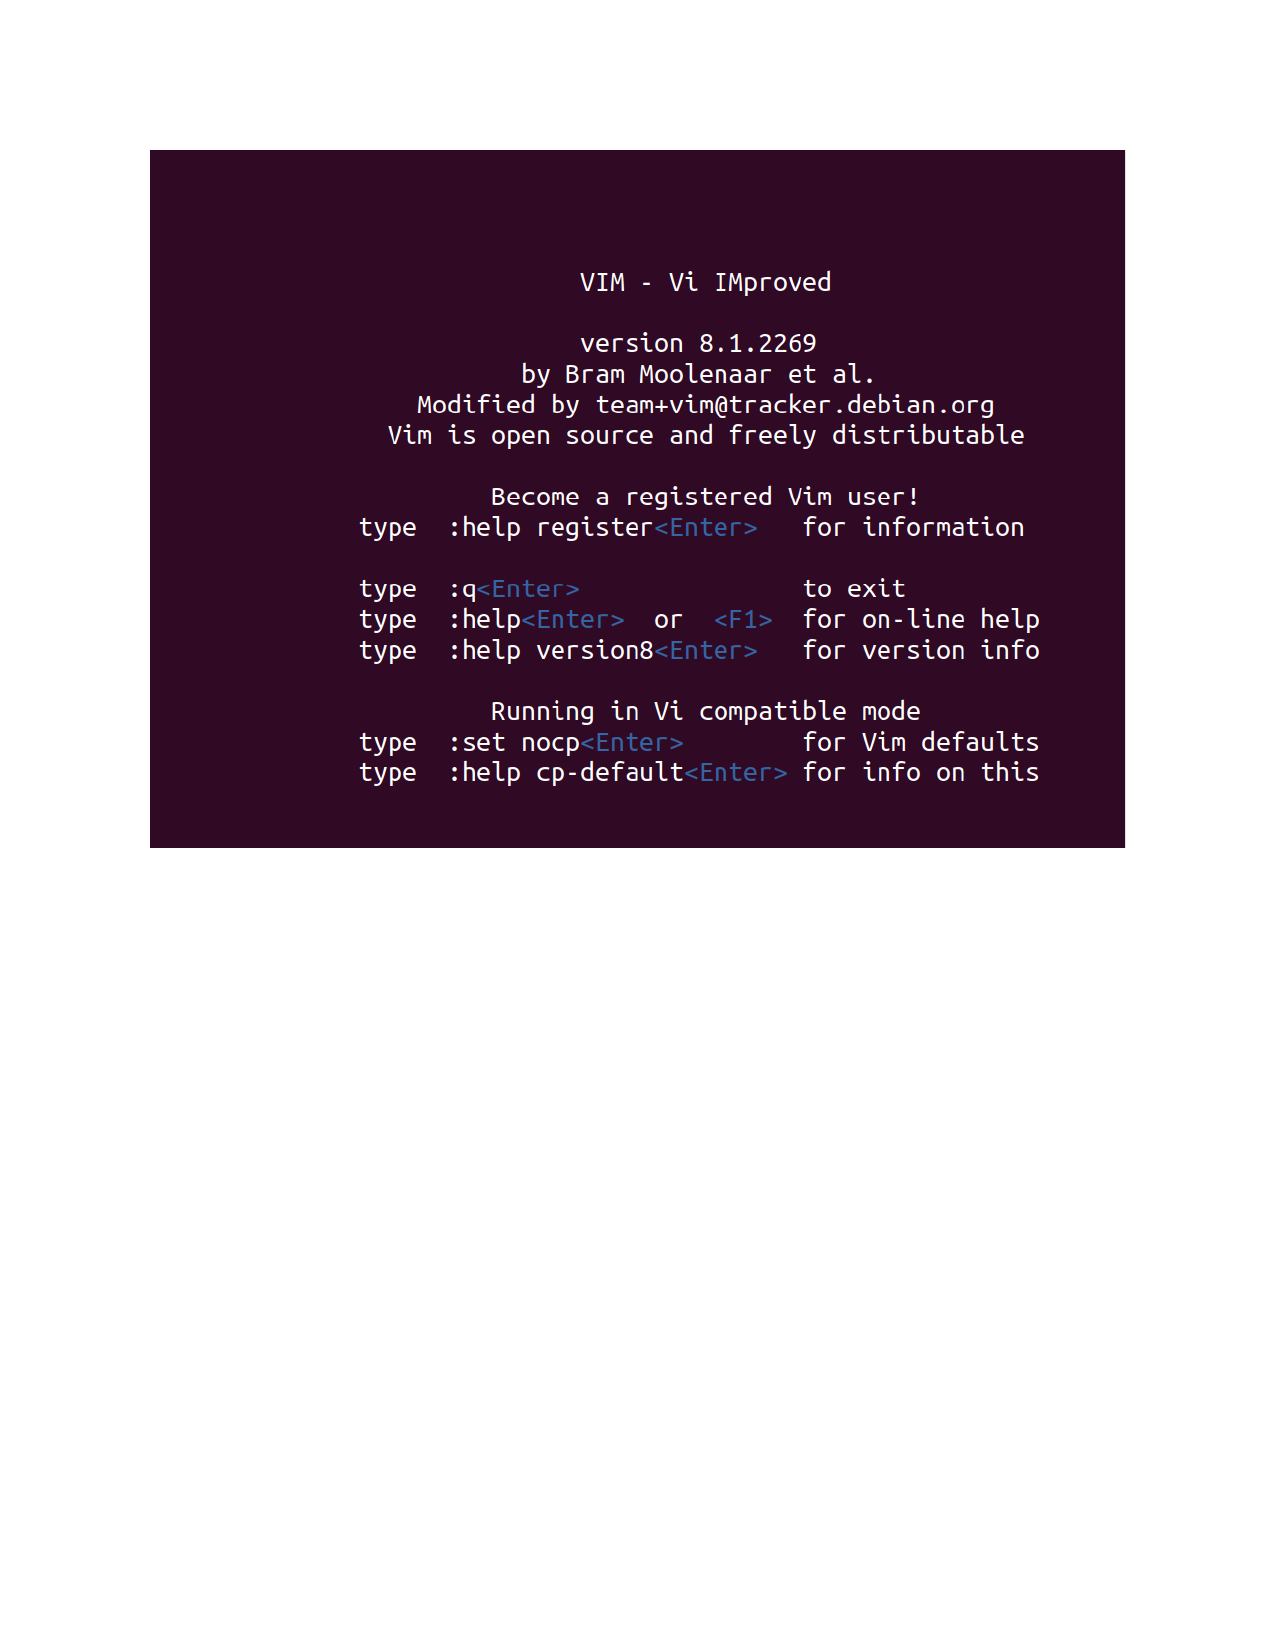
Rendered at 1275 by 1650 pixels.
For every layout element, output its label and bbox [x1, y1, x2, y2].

picture [150, 150, 1125, 848]
